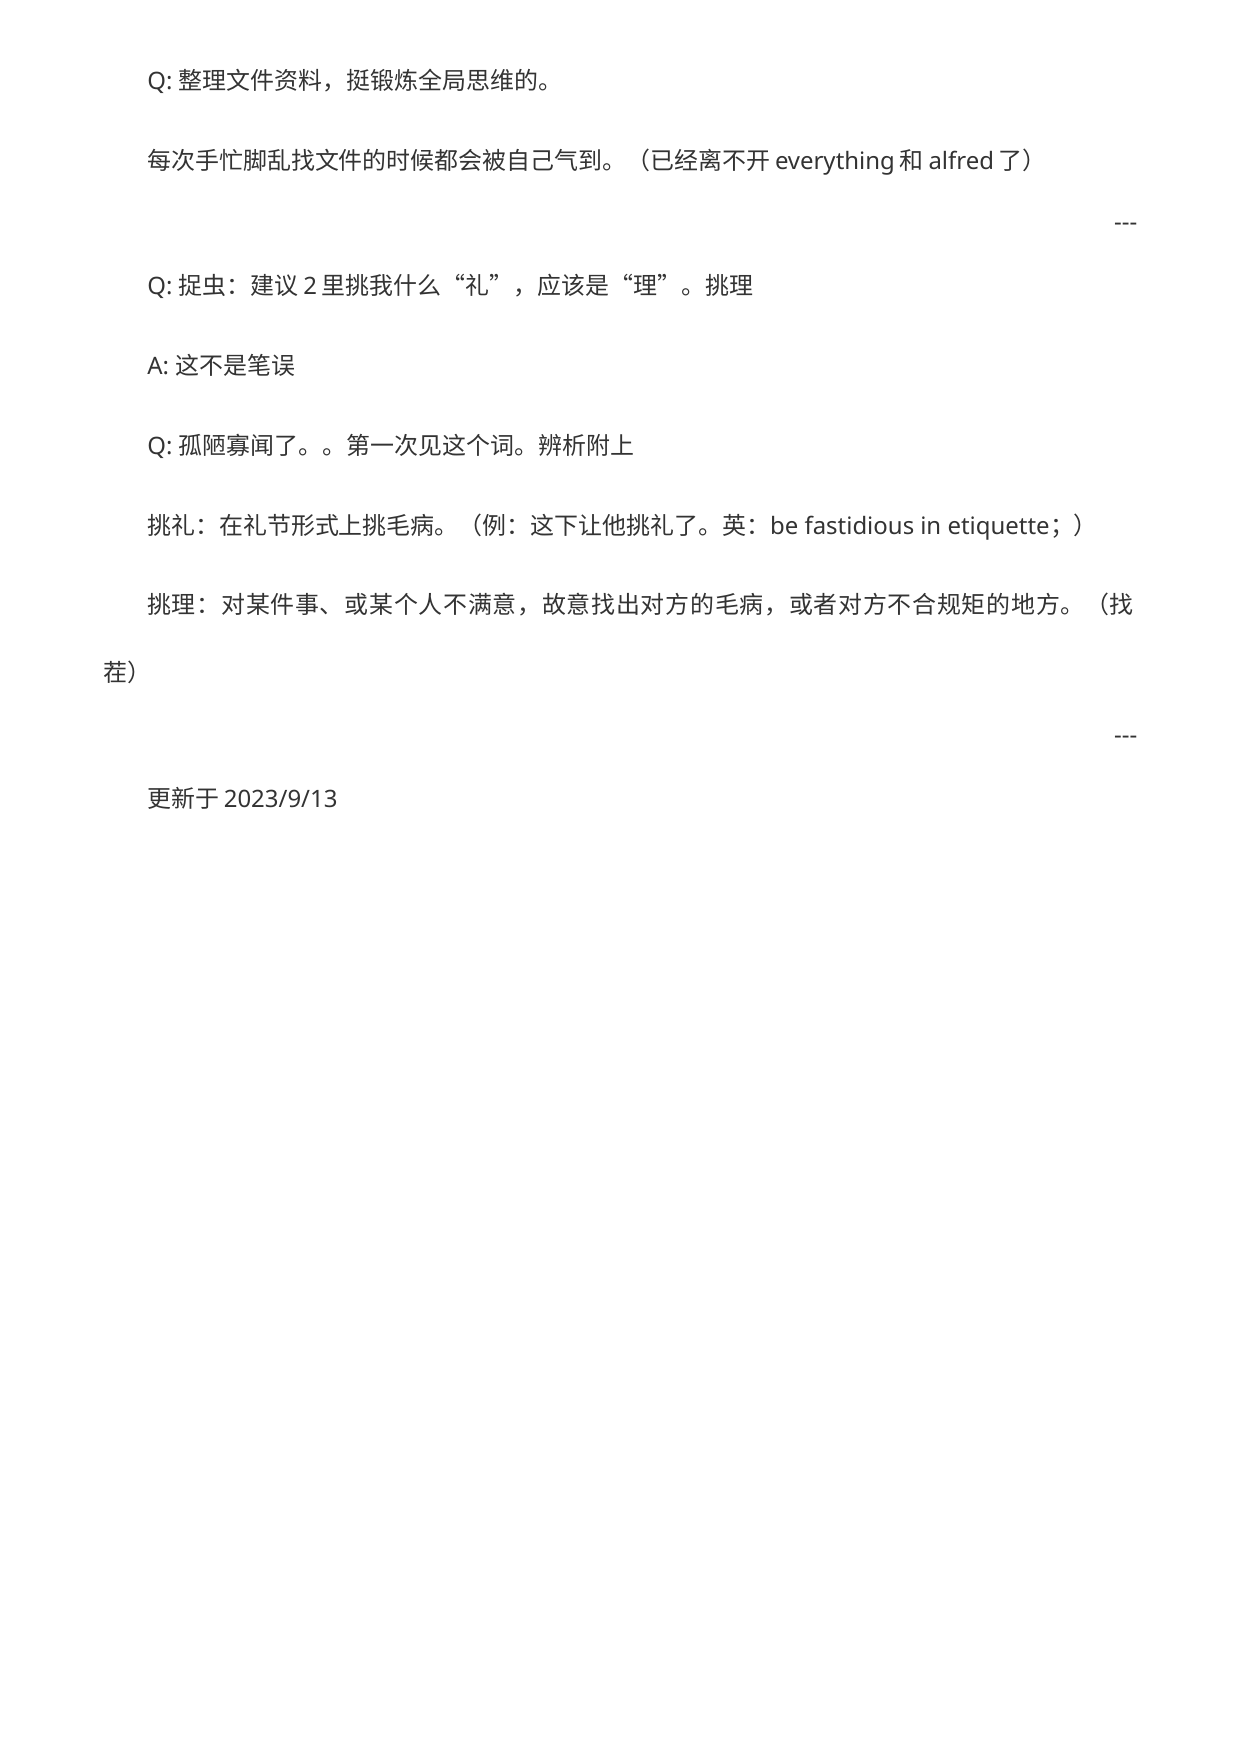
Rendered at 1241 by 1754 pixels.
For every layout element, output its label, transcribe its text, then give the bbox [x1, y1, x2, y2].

text Q: 捉虫：建议2里挑我什么“礼”，应该是“理”。挑理 [103, 250, 1137, 318]
text Q: 整理文件资料，挺锻炼全局思维的。 [103, 45, 1137, 113]
text 挑礼：在礼节形式上挑毛病。（例：这下让他挑礼了。英：be fastidious in etiquette；） [103, 490, 1137, 558]
text Q: 孤陋寡闻了。。第一次见这个词。辨析附上 [103, 410, 1137, 478]
text --- [103, 204, 1137, 238]
text 每次手忙脚乱找文件的时候都会被自己气到。（已经离不开everything和alfred了） [103, 125, 1137, 193]
text 挑理：对某件事、或某个人不满意，故意找出对方的毛病，或者对方不合规矩的地方。（找茬） [103, 569, 1137, 705]
text A: 这不是笔误 [103, 330, 1137, 398]
text --- [103, 717, 1137, 751]
text 更新于2023/9/13 [103, 763, 1137, 831]
